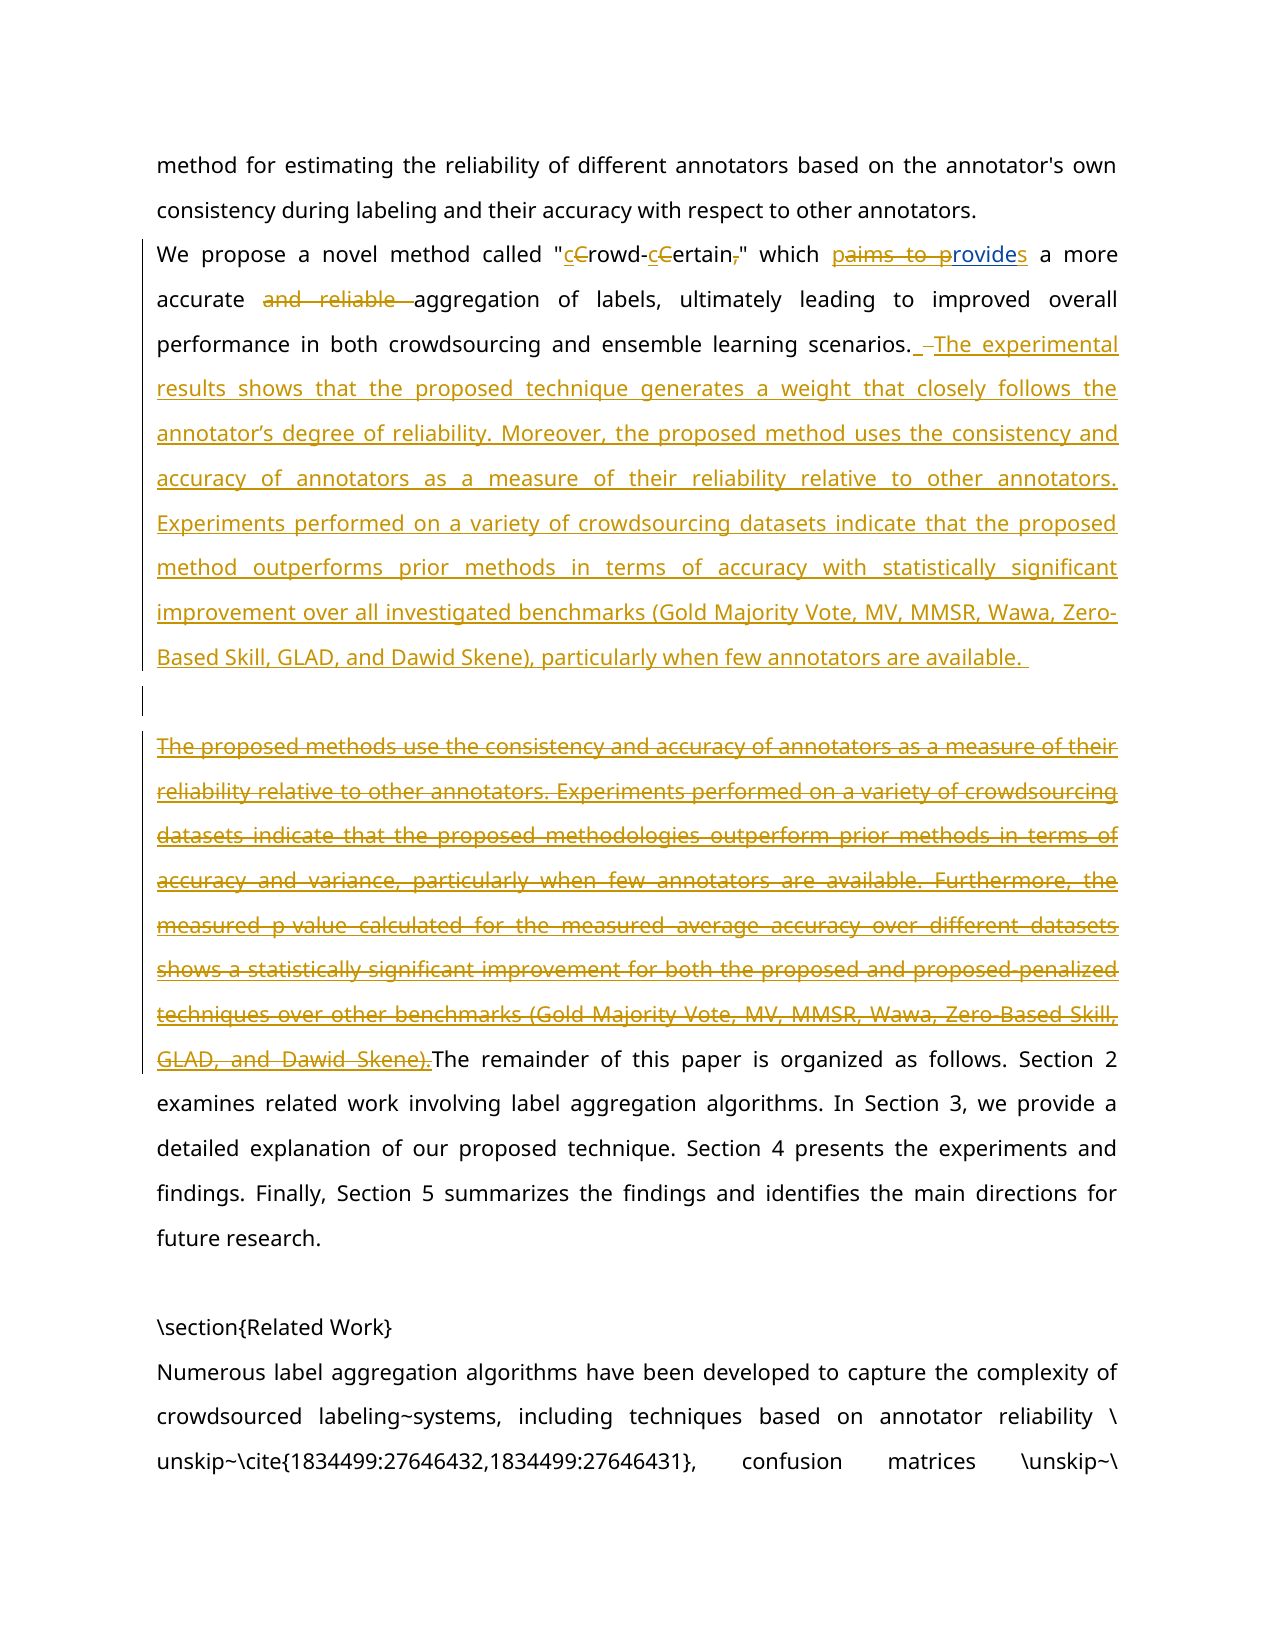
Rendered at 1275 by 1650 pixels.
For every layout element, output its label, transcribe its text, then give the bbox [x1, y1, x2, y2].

text The remainder of this paper is organized as follows. Section 2 examines related work involving label aggregation algorithms. In Section 3, we provide a detailed explanation of our proposed technique. Section 4 presents the experiments and findings. Finally, Section 5 summarizes the findings and identifies the main directions for future research. [156, 1025, 1118, 1252]
text We propose a novel method called "rowd-ertain" which a more accurate aggregation of labels, ultimately leading to improved overall performance in both crowdsourcing and ensemble learning scenarios. [156, 534, 1118, 577]
text We propose a novel method called "rowd-ertain" which a more accurate aggregation of labels, ultimately leading to improved overall performance in both crowdsourcing and ensemble learning scenarios. [156, 578, 1118, 622]
text The remainder of this paper is organized as follows. Section 2 examines related work involving label aggregation algorithms. In Section 3, we provide a detailed explanation of our proposed technique. Section 4 presents the experiments and findings. Finally, Section 5 summarizes the findings and identifies the main directions for future research. [156, 802, 1118, 837]
text The remainder of this paper is organized as follows. Section 2 examines related work involving label aggregation algorithms. In Section 3, we provide a detailed explanation of our proposed technique. Section 4 presents the experiments and findings. Finally, Section 5 summarizes the findings and identifies the main directions for future research. [156, 757, 1118, 793]
text \section{Related Work} [156, 1312, 1118, 1342]
text We propose a novel method called "rowd-ertain" which a more accurate aggregation of labels, ultimately leading to improved overall performance in both crowdsourcing and ensemble learning scenarios. [156, 489, 1118, 533]
text We propose a novel method called "rowd-ertain" which a more accurate aggregation of labels, ultimately leading to improved overall performance in both crowdsourcing and ensemble learning scenarios. [156, 444, 1118, 488]
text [156, 1357, 1118, 1476]
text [156, 150, 1118, 224]
text We propose a novel method called "rowd-ertain" which a more accurate aggregation of labels, ultimately leading to improved overall performance in both crowdsourcing and ensemble learning scenarios. [156, 623, 1118, 671]
text We propose a novel method called "rowd-ertain" which a more accurate aggregation of labels, ultimately leading to improved overall performance in both crowdsourcing and ensemble learning scenarios. [156, 400, 1118, 443]
text The remainder of this paper is organized as follows. Section 2 examines related work involving label aggregation algorithms. In Section 3, we provide a detailed explanation of our proposed technique. Section 4 presents the experiments and findings. Finally, Section 5 summarizes the findings and identifies the main directions for future research. [156, 891, 1118, 926]
text The remainder of this paper is organized as follows. Section 2 examines related work involving label aggregation algorithms. In Section 3, we provide a detailed explanation of our proposed technique. Section 4 presents the experiments and findings. Finally, Section 5 summarizes the findings and identifies the main directions for future research. [156, 936, 1118, 971]
text We propose a novel method called "rowd-ertain" which a more accurate aggregation of labels, ultimately leading to improved overall performance in both crowdsourcing and ensemble learning scenarios. [156, 239, 1118, 399]
text The remainder of this paper is organized as follows. Section 2 examines related work involving label aggregation algorithms. In Section 3, we provide a detailed explanation of our proposed technique. Section 4 presents the experiments and findings. Finally, Section 5 summarizes the findings and identifies the main directions for future research. [156, 846, 1118, 882]
text The remainder of this paper is organized as follows. Section 2 examines related work involving label aggregation algorithms. In Section 3, we provide a detailed explanation of our proposed technique. Section 4 presents the experiments and findings. Finally, Section 5 summarizes the findings and identifies the main directions for future research. [156, 981, 1118, 1016]
